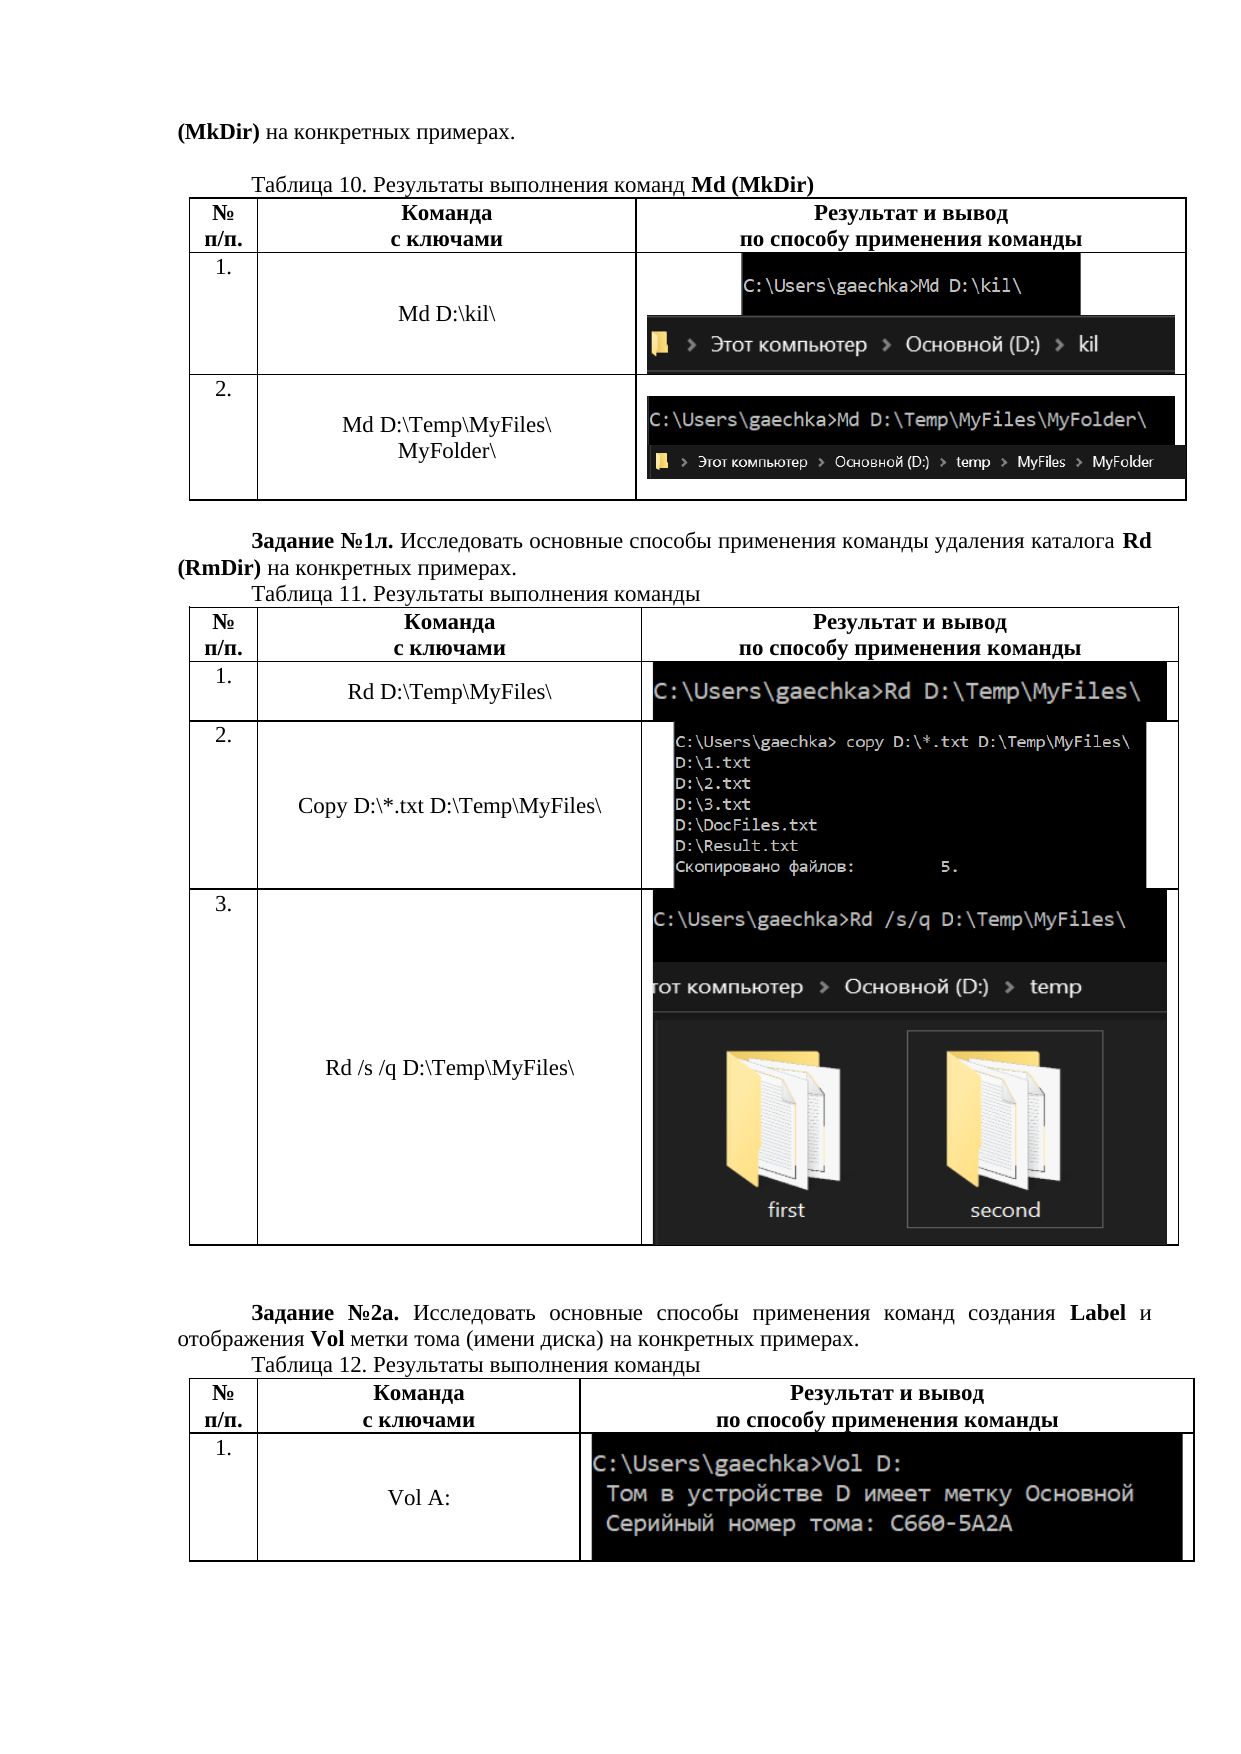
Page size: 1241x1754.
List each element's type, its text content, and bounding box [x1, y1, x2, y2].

table_cell Rd D:\Temp\MyFiles\ [258, 662, 641, 720]
table_cell 1. [190, 662, 257, 720]
picture [652, 721, 1167, 1245]
table_header № п/п. [190, 1379, 257, 1432]
table_header № п/п. [190, 608, 257, 661]
table_cell 1. [190, 1434, 257, 1560]
table_cell Copy D:\*.txt D:\Temp\MyFiles\ [258, 722, 641, 888]
text Таблица 12. Результаты выполнения команды [177, 1351, 1152, 1378]
picture [647, 396, 1187, 479]
text Задание №2а. Исследовать основные способы применения команд создания Label и отображения Vol метки тома (имени диска) на конкретных примерах. [177, 1299, 1152, 1351]
table_cell [642, 722, 673, 888]
text Задание №1л. Исследовать основные способы применения команды удаления каталога Rd (RmDir) на конкретных примерах. [177, 527, 1152, 580]
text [177, 118, 1152, 144]
table_cell [581, 1434, 591, 1560]
table_cell [1167, 890, 1178, 1244]
table_cell [1167, 662, 1178, 720]
text Таблица 10. Результаты выполнения команд Md (MkDir) [177, 171, 1152, 197]
table_cell 3. [190, 890, 257, 1244]
table_cell [1183, 1434, 1193, 1560]
table_cell [642, 662, 652, 720]
table_header Результат и вывод по способу применения команды [637, 199, 1185, 251]
table_header Команда с ключами [258, 608, 641, 661]
table_cell Rd /s /q D:\Temp\MyFiles\ [258, 890, 641, 1244]
picture [652, 662, 1167, 720]
table_cell 1. [190, 253, 257, 373]
table_header № п/п. [190, 199, 257, 251]
table_header Команда с ключами [258, 199, 635, 251]
table_cell Vol A: [258, 1434, 579, 1560]
table_header Результат и вывод по способу применения команды [642, 608, 1178, 661]
picture [591, 1433, 1183, 1561]
table_cell Md D:\Temp\MyFiles\ MyFolder\ [258, 375, 635, 499]
table_cell [637, 375, 1185, 499]
picture [647, 253, 1175, 374]
table_header Команда с ключами [258, 1379, 579, 1432]
text Таблица 11. Результаты выполнения команды [177, 580, 1152, 606]
table_cell [642, 890, 652, 1244]
table_cell 2. [190, 722, 257, 888]
table_header Результат и вывод по способу применения команды [581, 1379, 1193, 1432]
table_cell [1081, 253, 1185, 373]
table_cell [1147, 722, 1178, 888]
table_cell Md D:\kil\ [258, 253, 635, 373]
table_cell 2. [190, 375, 257, 499]
table_cell [637, 253, 741, 373]
